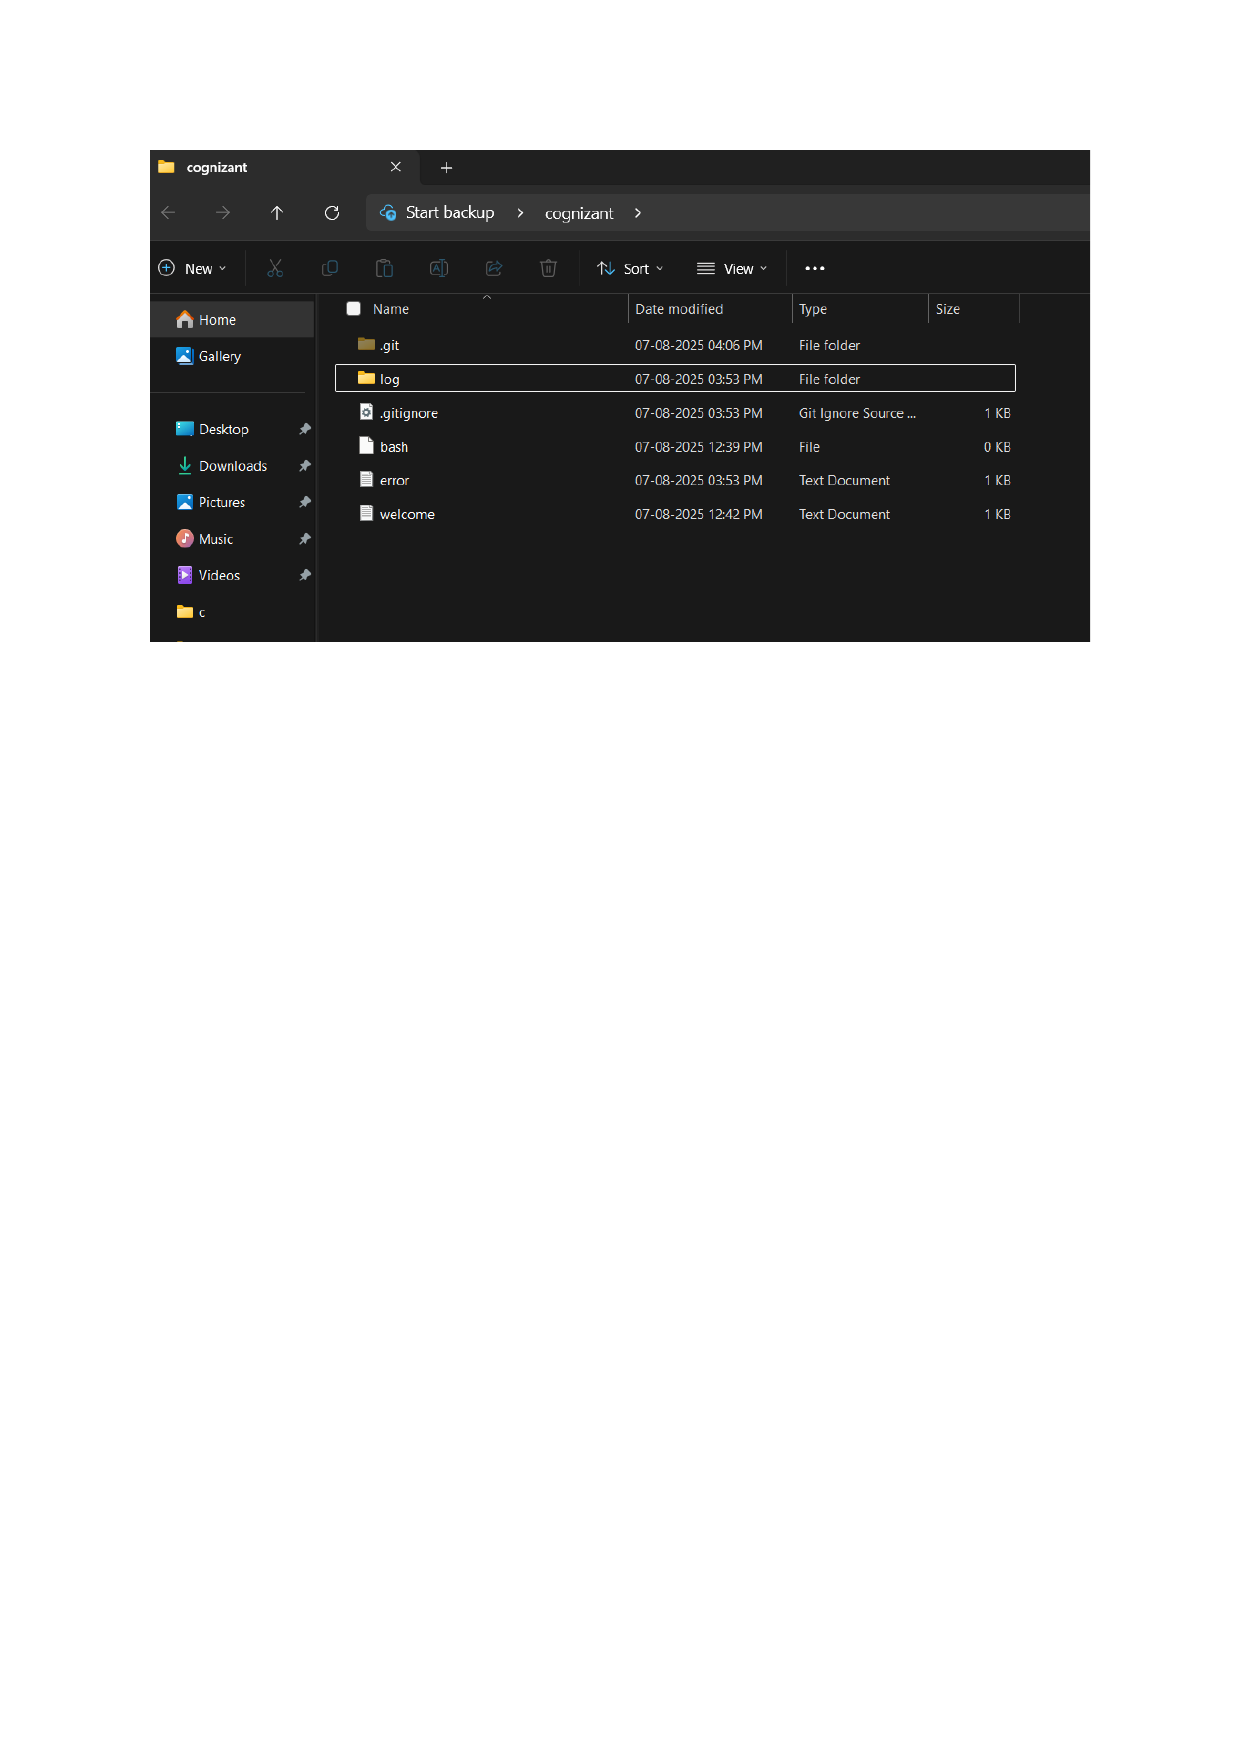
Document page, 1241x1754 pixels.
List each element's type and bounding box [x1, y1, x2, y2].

picture [150, 150, 1091, 642]
